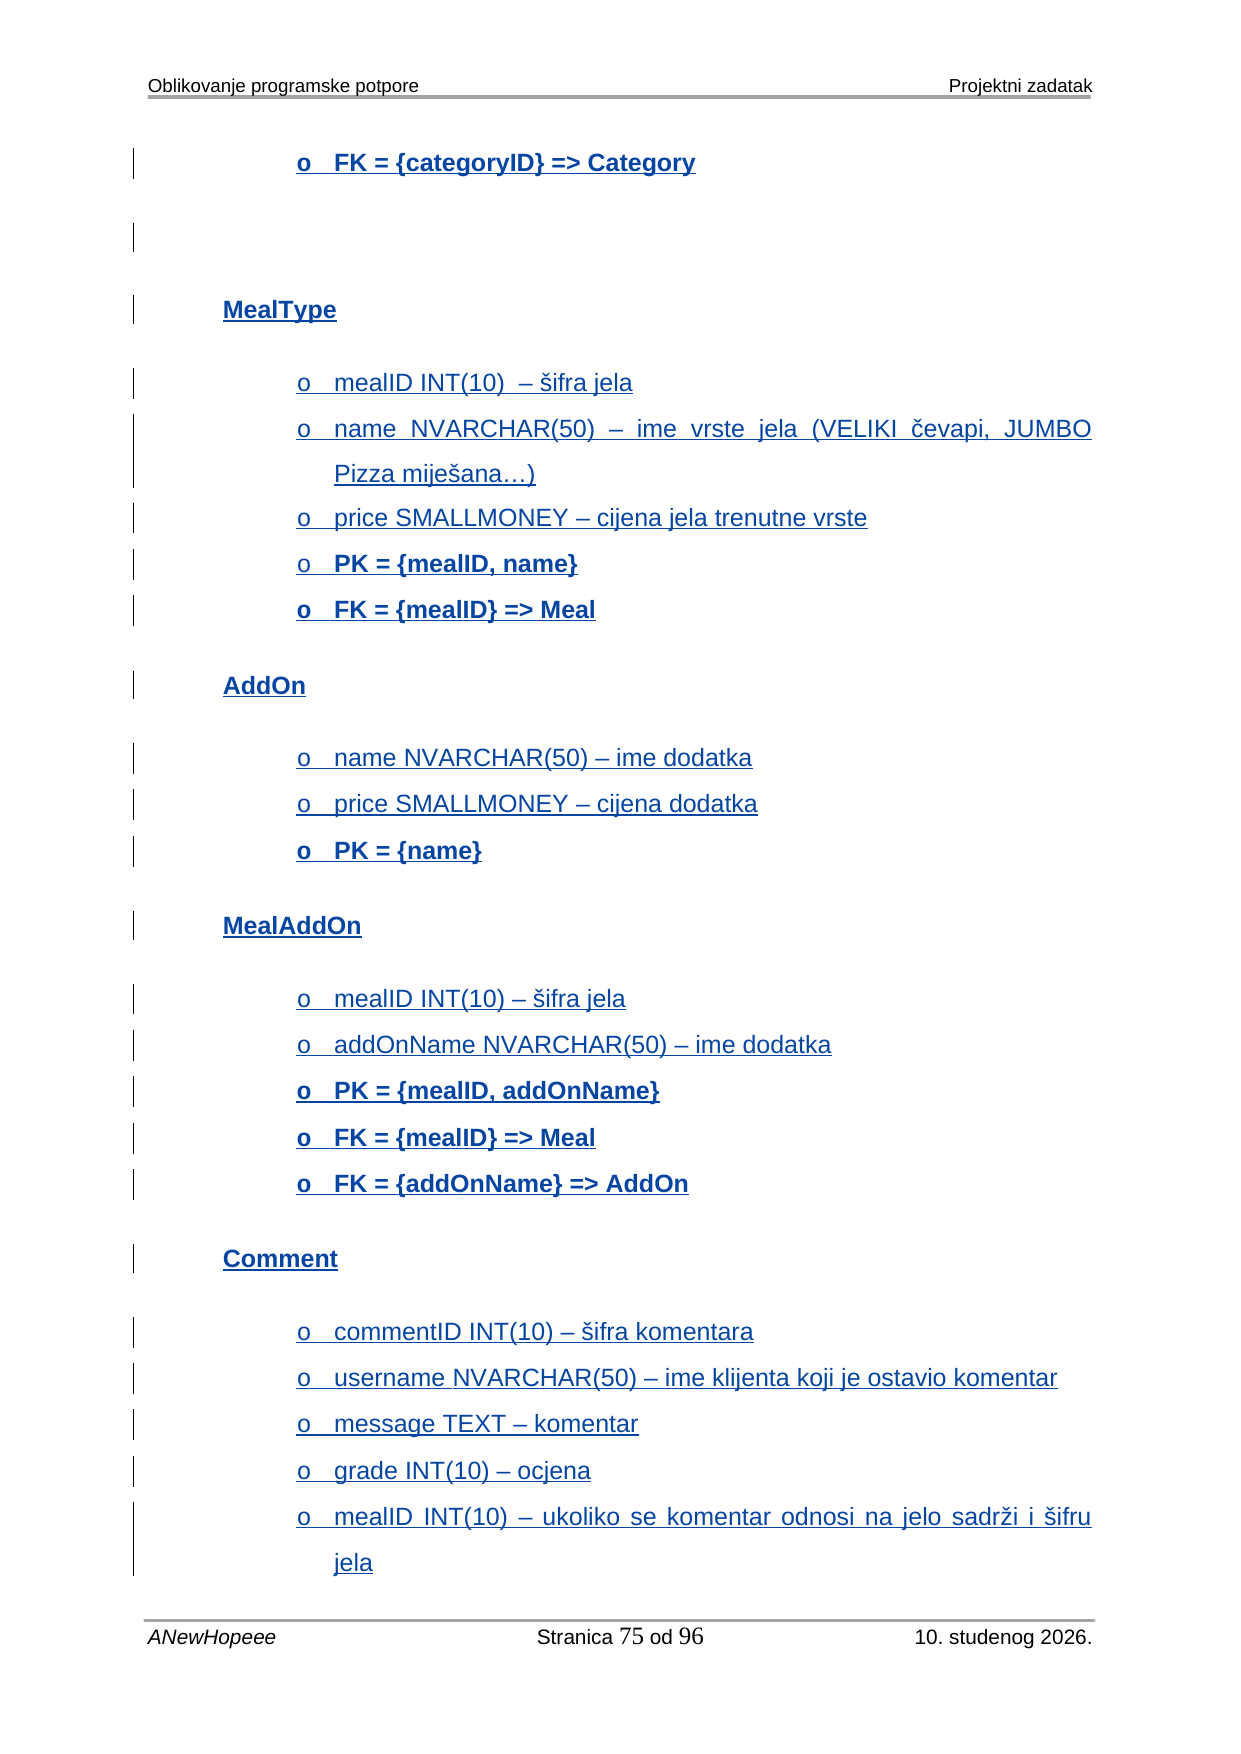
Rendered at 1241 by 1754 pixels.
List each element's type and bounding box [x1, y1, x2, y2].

picture [147, 95, 1092, 99]
